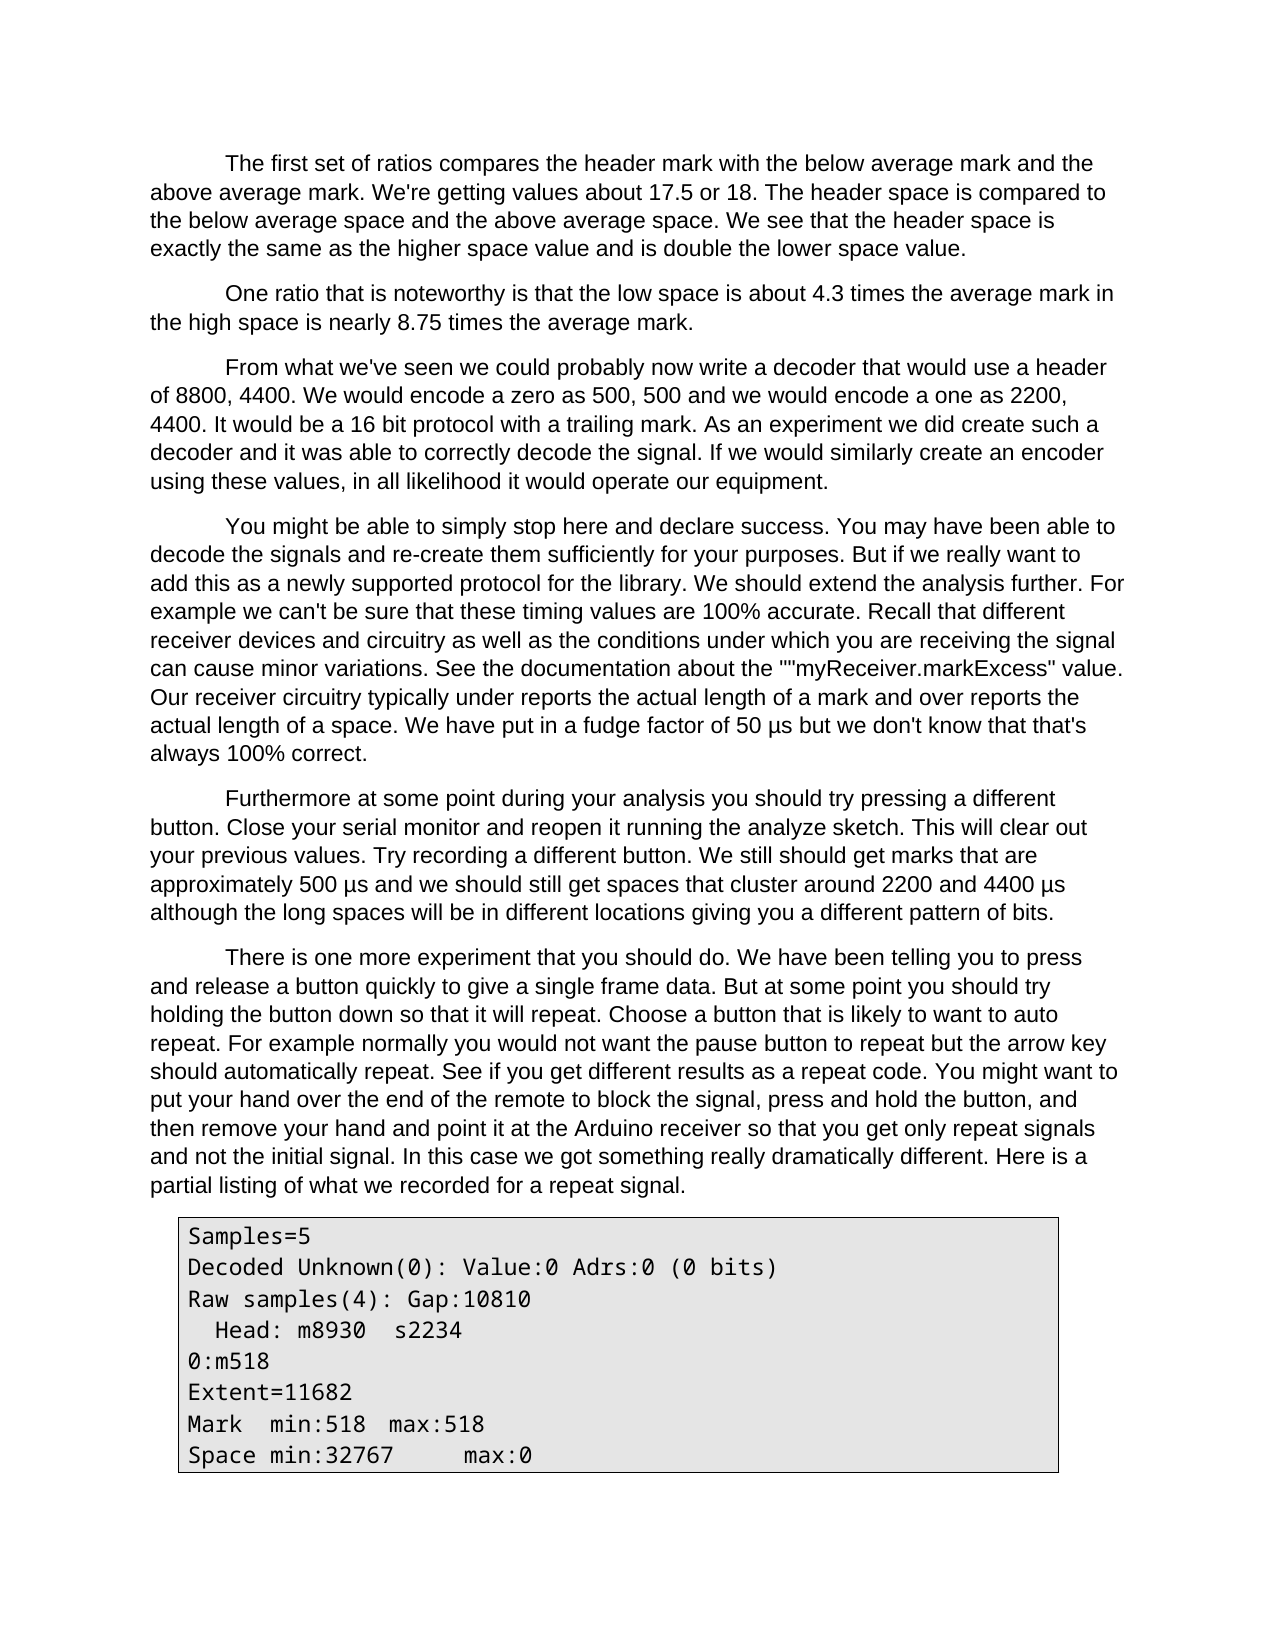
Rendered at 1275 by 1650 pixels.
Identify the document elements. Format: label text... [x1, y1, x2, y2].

text One ratio that is noteworthy is that the low space is about 4.3 times the average mark in the high space is nearly 8.75 times the average mark. [150, 280, 1125, 335]
text Raw samples(4): Gap:10810 [179, 1279, 1058, 1311]
text Space min:32767 max:0 [179, 1436, 1058, 1472]
text 0:m518 [179, 1342, 1058, 1373]
text There is one more experiment that you should do. We have been telling you to press and release a button quickly to give a single frame data. But at some point you should try holding the button down so that it will repeat. Choose a button that is likely to want to auto repeat. For example normally you would not want the pause button to repeat but the arrow key should automatically repeat. See if you get different results as a repeat code. You might want to put your hand over the end of the remote to block the signal, press and hold the button, and then remove your hand and point it at the Arduino receiver so that you get only repeat signals and not the initial signal. In this case we got something really dramatically different. Here is a partial listing of what we recorded for a repeat signal. [150, 944, 1125, 1198]
text Extent=11682 [179, 1373, 1058, 1404]
text From what we've seen we could probably now write a decoder that would use a header of 8800, 4400. We would encode a zero as 500, 500 and we would encode a one as 2200, 4400. It would be a 16 bit protocol with a trailing mark. As an experiment we did create such a decoder and it was able to correctly decode the signal. If we would similarly create an encoder using these values, in all likelihood it would operate our equipment. [150, 354, 1125, 494]
text Decoded Unknown(0): Value:0 Adrs:0 (0 bits) [179, 1248, 1058, 1279]
text Samples=5 [179, 1218, 1058, 1248]
text Furthermore at some point during your analysis you should try pressing a different button. Close your serial monitor and reopen it running the analyze sketch. This will clear out your previous values. Try recording a different button. We still should get marks that are approximately 500 µs and we should still get spaces that cluster around 2200 and 4400 µs although the long spaces will be in different locations giving you a different pattern of bits. [150, 785, 1125, 926]
text Head: m8930 s2234 [179, 1311, 1058, 1342]
text The first set of ratios compares the header mark with the below average mark and the above average mark. We're getting values about 17.5 or 18. The header space is compared to the below average space and the above average space. We see that the header space is exactly the same as the higher space value and is double the lower space value. [150, 150, 1125, 262]
text Mark min:518 max:518 [179, 1404, 1058, 1436]
text You might be able to simply stop here and declare success. You may have been able to decode the signals and re-create them sufficiently for your purposes. But if we really want to add this as a newly supported protocol for the library. We should extend the analysis further. For example we can't be sure that these timing values are 100% accurate. Recall that different receiver devices and circuitry as well as the conditions under which you are receiving the signal can cause minor variations. See the documentation about the ""myReceiver.markExcess" value. Our receiver circuitry typically under reports the actual length of a mark and over reports the actual length of a space. We have put in a fudge factor of 50 µs but we don't know that that's always 100% correct. [150, 513, 1125, 767]
